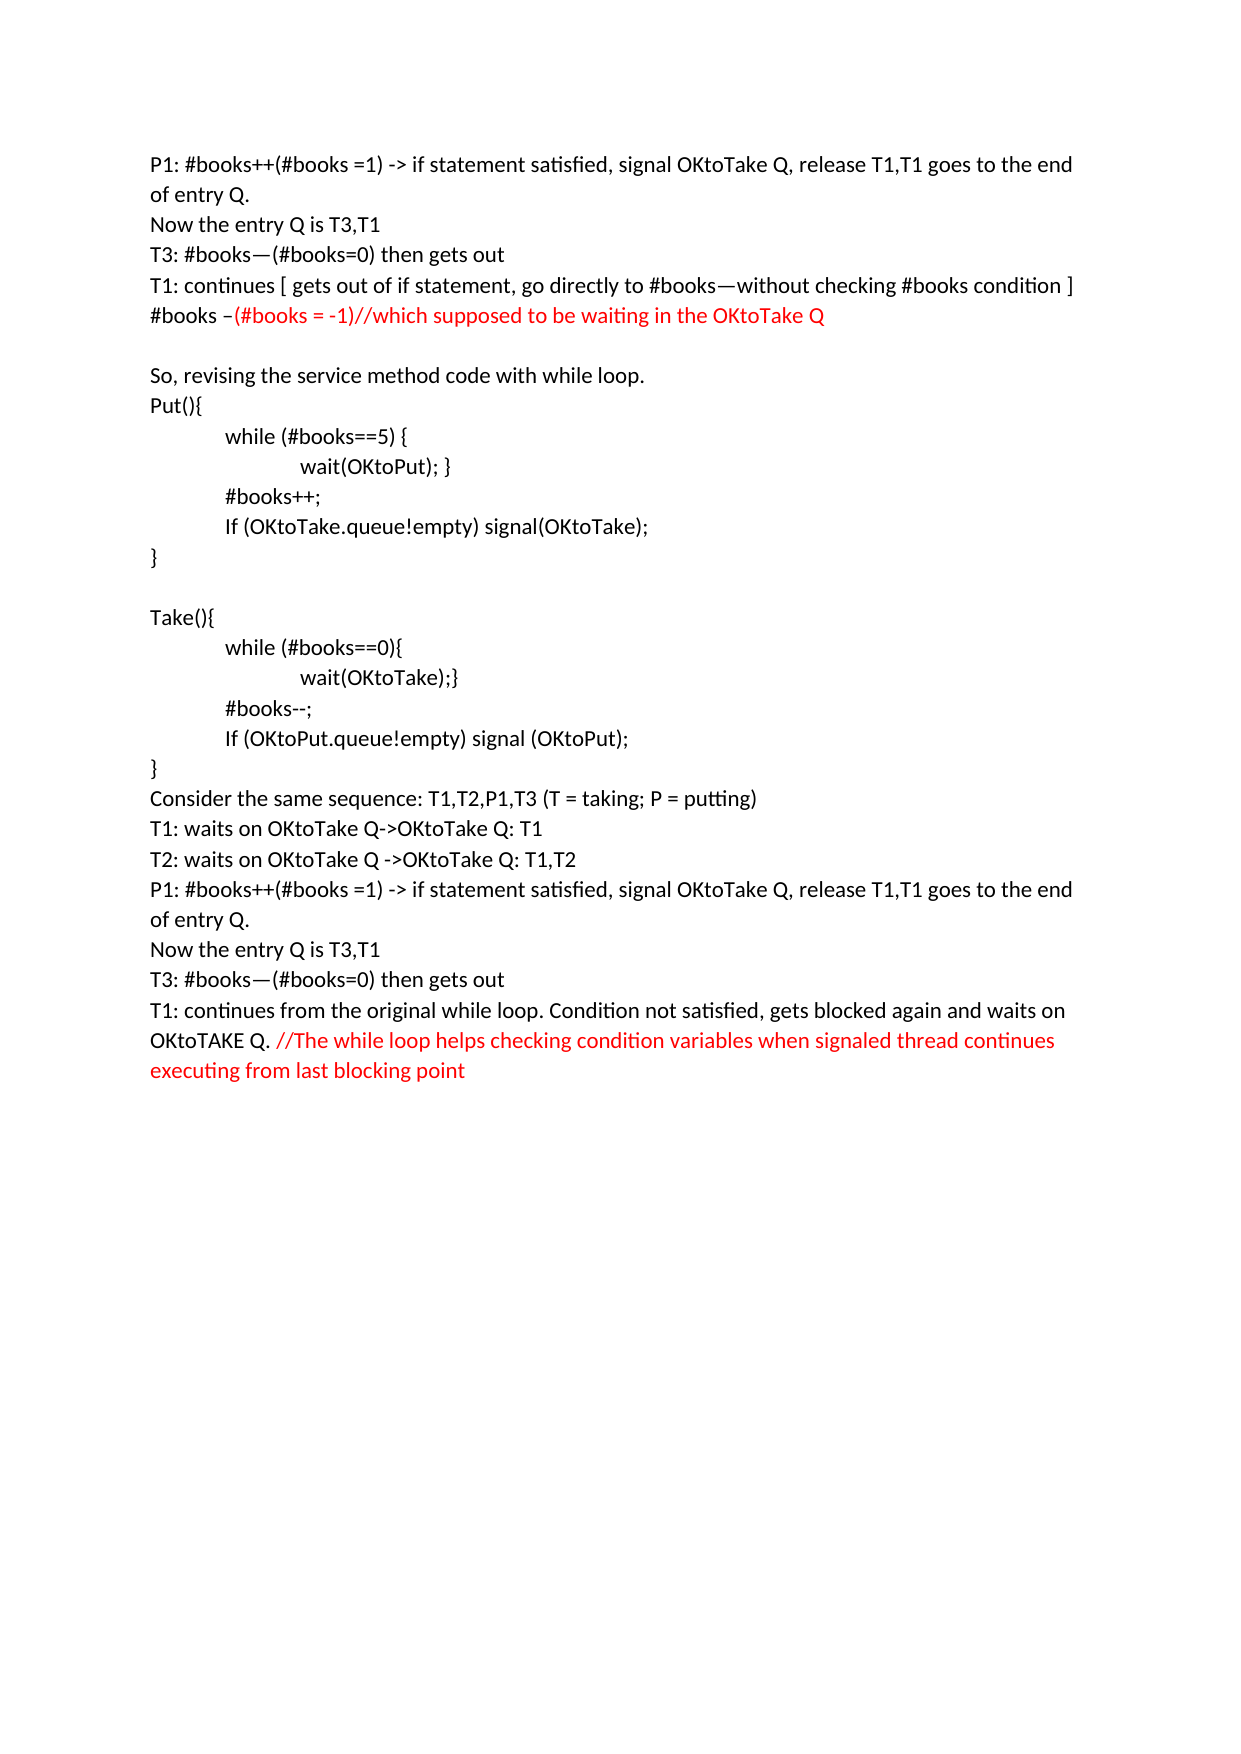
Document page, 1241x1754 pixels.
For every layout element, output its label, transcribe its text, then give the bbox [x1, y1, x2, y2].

text } [150, 754, 1090, 782]
text P1: #books++(#books =1) -> if statement satisfied, signal OKtoTake Q, release T1,T1 goes to the end of entry Q. [150, 150, 1090, 208]
text T1: continues [ gets out of if statement, go directly to #books—without checking #books condition ] #books –(#books = -1)//which supposed to be waiting in the OKtoTake Q [150, 271, 1090, 329]
text P1: #books++(#books =1) -> if statement satisfied, signal OKtoTake Q, release T1,T1 goes to the end of entry Q. [150, 875, 1090, 933]
text wait(OKtoTake);} [225, 663, 1090, 692]
text T1: continues from the original while loop. Condition not satisfied, gets blocked again and waits on OKtoTAKE Q. //The while loop helps checking condition variables when signaled thread continues executing from last blocking point [150, 996, 1090, 1084]
text If (OKtoPut.queue!empty) signal (OKtoPut); [150, 724, 1090, 752]
text while (#books==5) { [150, 422, 1090, 450]
text Consider the same sequence: T1,T2,P1,T3 (T = taking; P = putting) [150, 784, 1090, 812]
text #books--; [150, 694, 1090, 722]
text } [150, 543, 1090, 571]
text Now the entry Q is T3,T1 [150, 210, 1090, 238]
text #books++; [150, 482, 1090, 510]
text T3: #books—(#books=0) then gets out [150, 966, 1090, 994]
text T2: waits on OKtoTake Q ->OKtoTake Q: T1,T2 [150, 845, 1090, 873]
text wait(OKtoPut); } [225, 452, 1090, 480]
text while (#books==0){ [150, 633, 1090, 661]
text Put(){ [150, 392, 1090, 420]
text If (OKtoTake.queue!empty) signal(OKtoTake); [150, 512, 1090, 541]
text So, revising the service method code with while loop. [150, 361, 1090, 389]
text T3: #books—(#books=0) then gets out [150, 241, 1090, 269]
text T1: waits on OKtoTake Q->OKtoTake Q: T1 [150, 814, 1090, 843]
text Now the entry Q is T3,T1 [150, 935, 1090, 963]
text Take(){ [150, 603, 1090, 631]
